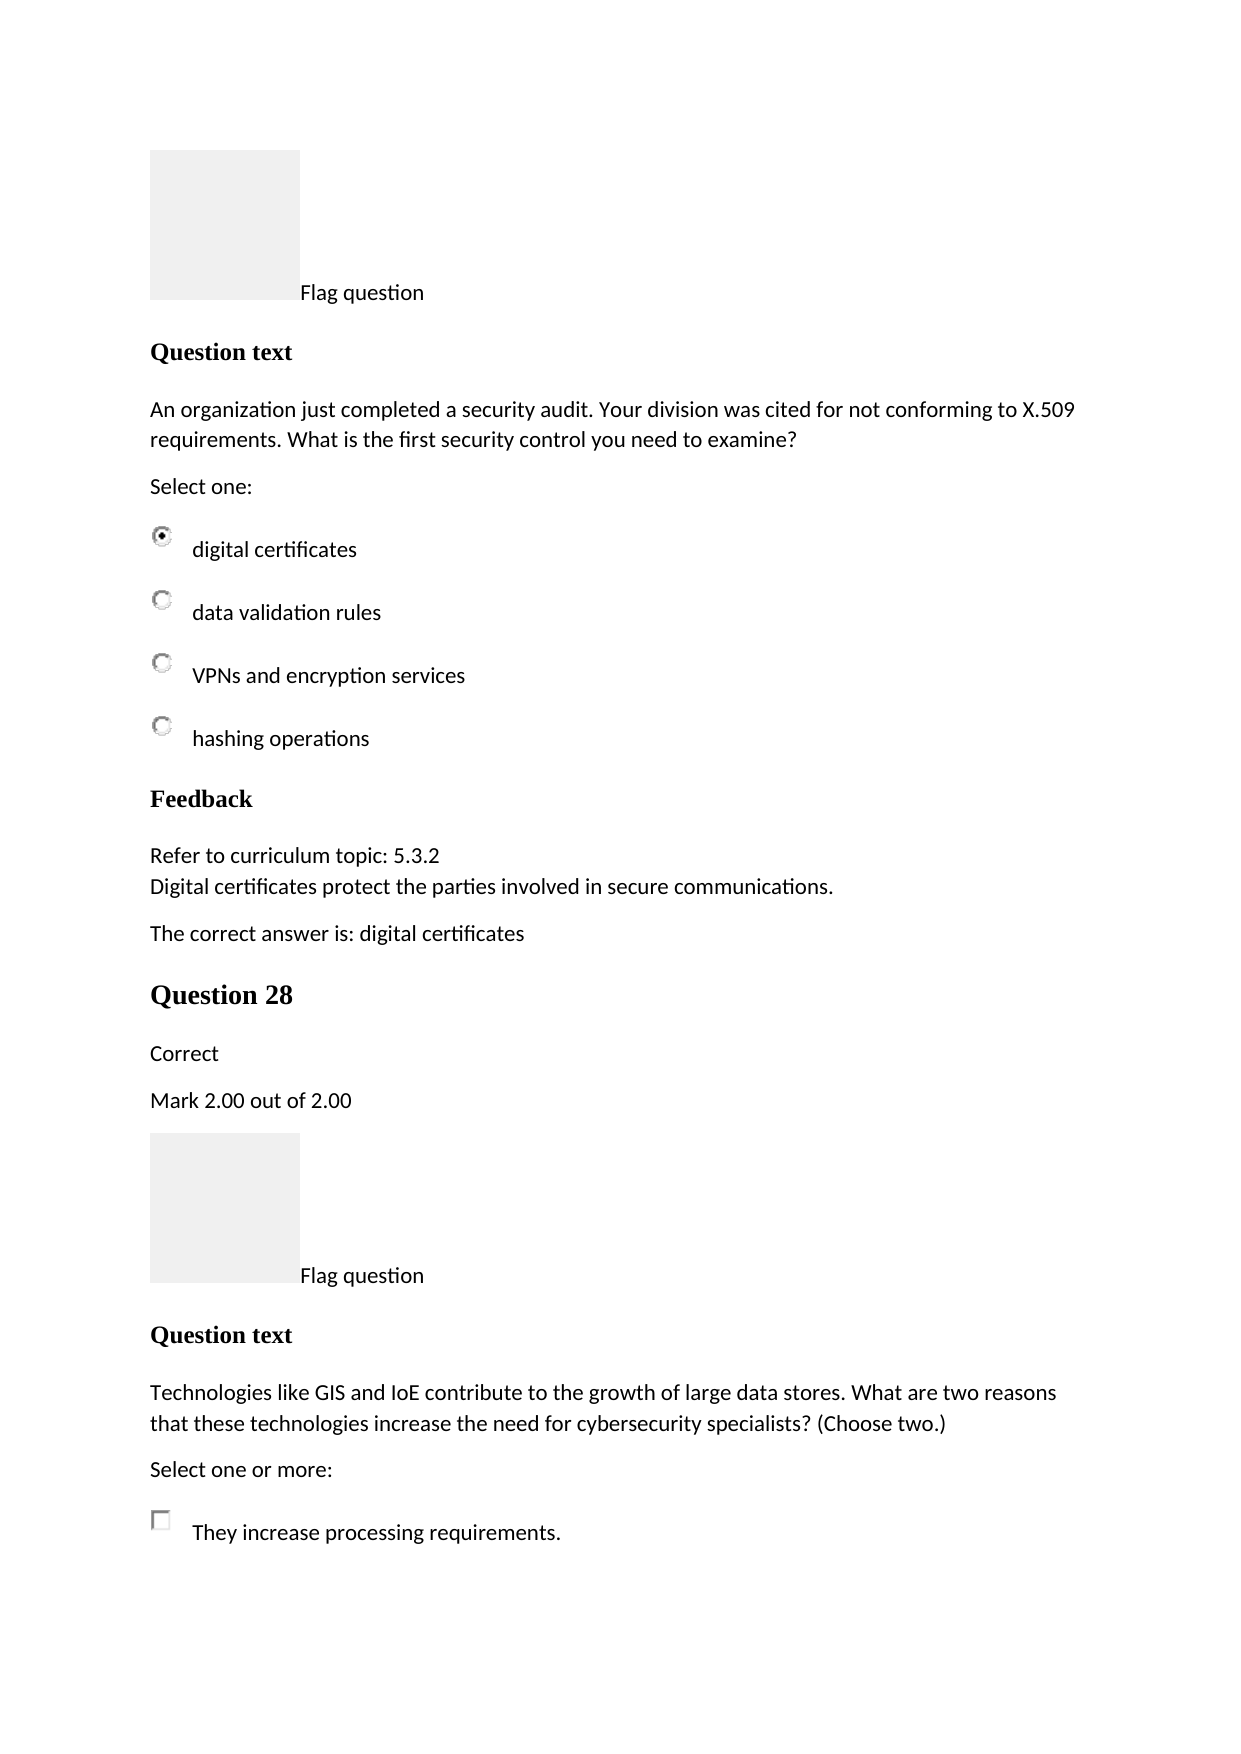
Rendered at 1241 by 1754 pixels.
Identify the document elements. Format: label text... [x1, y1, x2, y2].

text Select one: [150, 472, 1090, 500]
text An organization just completed a security audit. Your division was cited for not conforming to X.509 requirements. What is the first security control you need to examine? [150, 395, 1090, 453]
text Flag question [150, 150, 1090, 306]
text Flag question [150, 1133, 1090, 1289]
text digital certificates [150, 519, 1090, 563]
text The correct answer is: digital certificates [150, 919, 1090, 947]
text Technologies like GIS and IoE contribute to the growth of large data stores. What are two reasons that these technologies increase the need for cybersecurity specialists? (Choose two.) [150, 1378, 1090, 1437]
text hashing operations [150, 708, 1090, 752]
text They increase processing requirements. [150, 1502, 1090, 1547]
subtitle Feedback [150, 784, 1090, 812]
text Refer to curriculum topic: 5.3.2 Digital certificates protect the parties involved in secure communications. [150, 842, 1090, 900]
text Mark 2.00 out of 2.00 [150, 1086, 1090, 1114]
subtitle Question text [150, 1321, 1090, 1349]
text Select one or more: [150, 1456, 1090, 1483]
text VPNs and encryption services [150, 645, 1090, 689]
text data validation rules [150, 582, 1090, 626]
subtitle Question 28 [150, 978, 1090, 1010]
subtitle Question text [150, 337, 1090, 366]
text Correct [150, 1039, 1090, 1068]
